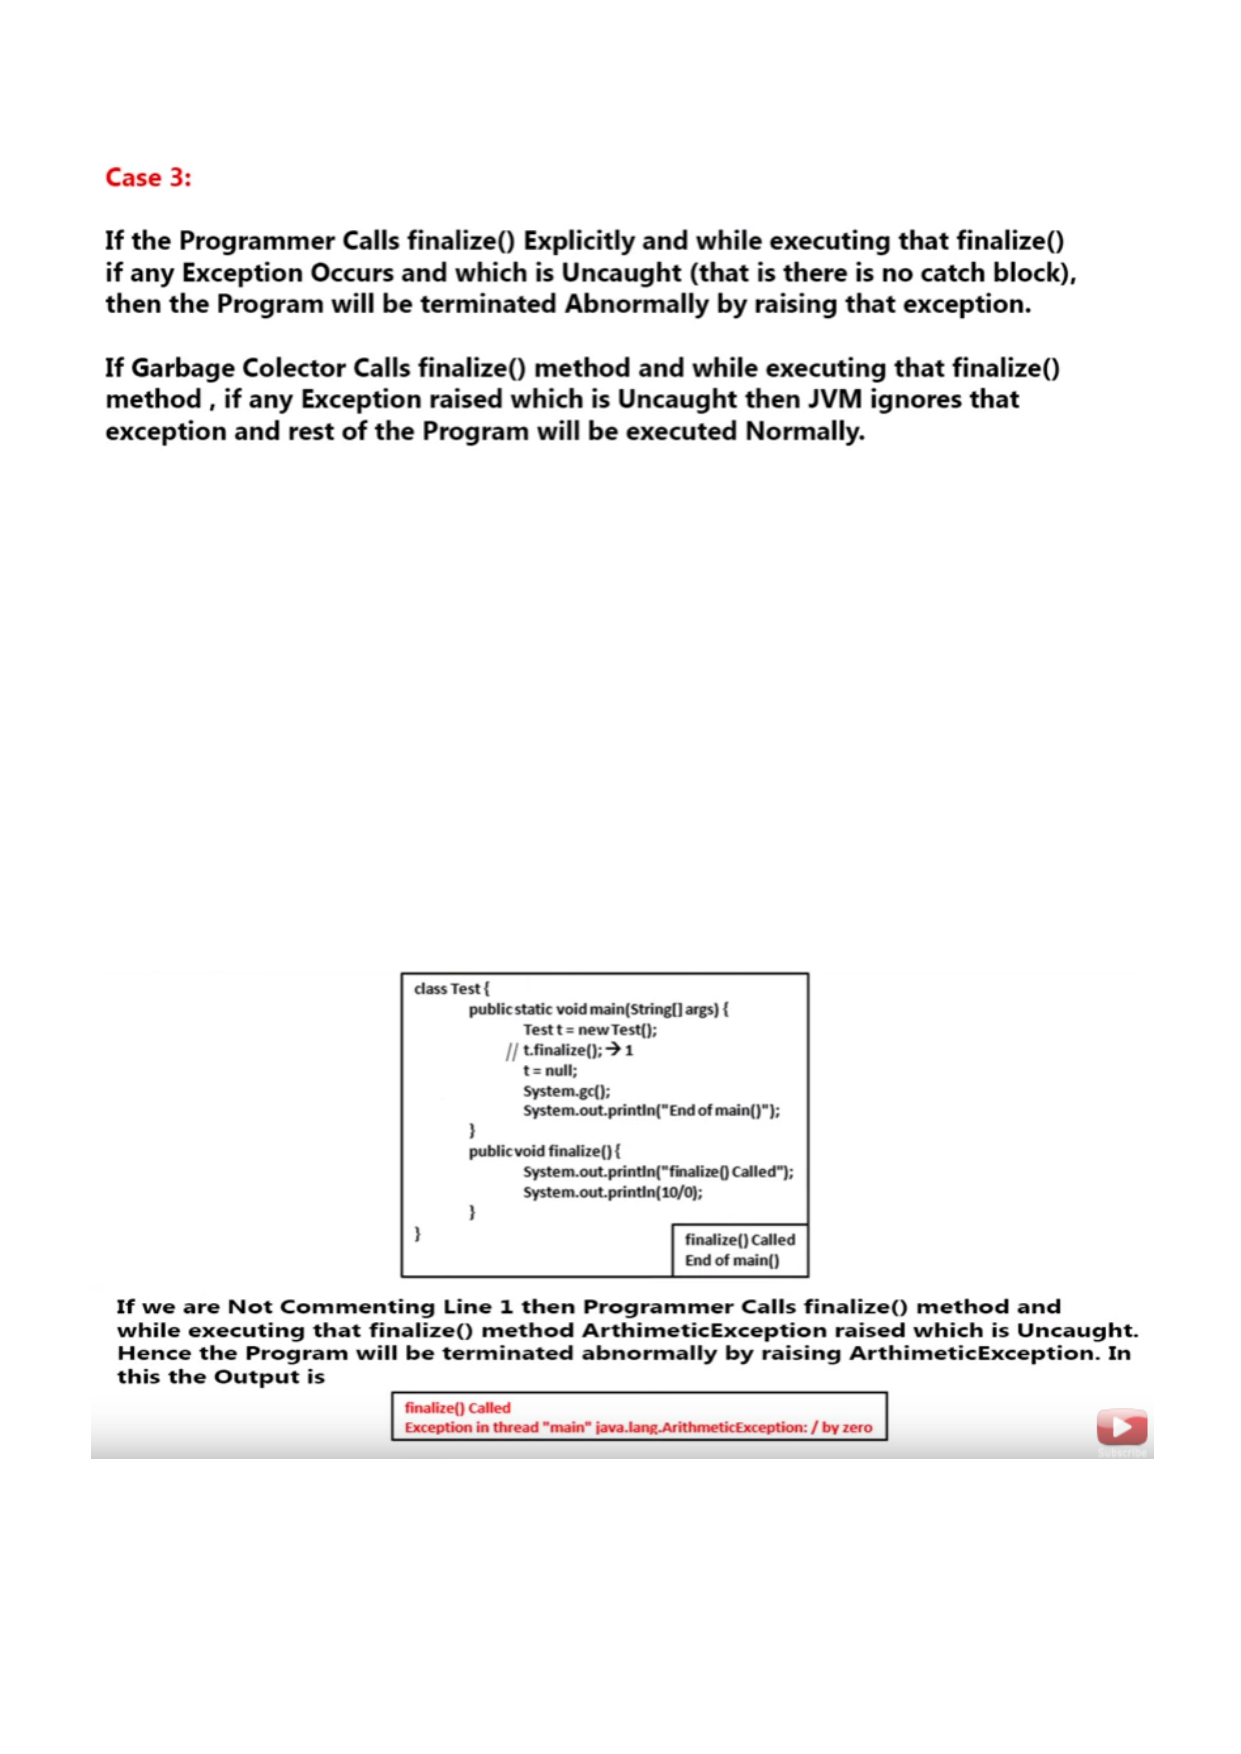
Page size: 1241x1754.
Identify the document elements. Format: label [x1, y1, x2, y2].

picture [91, 969, 1154, 1459]
picture [91, 150, 1097, 468]
